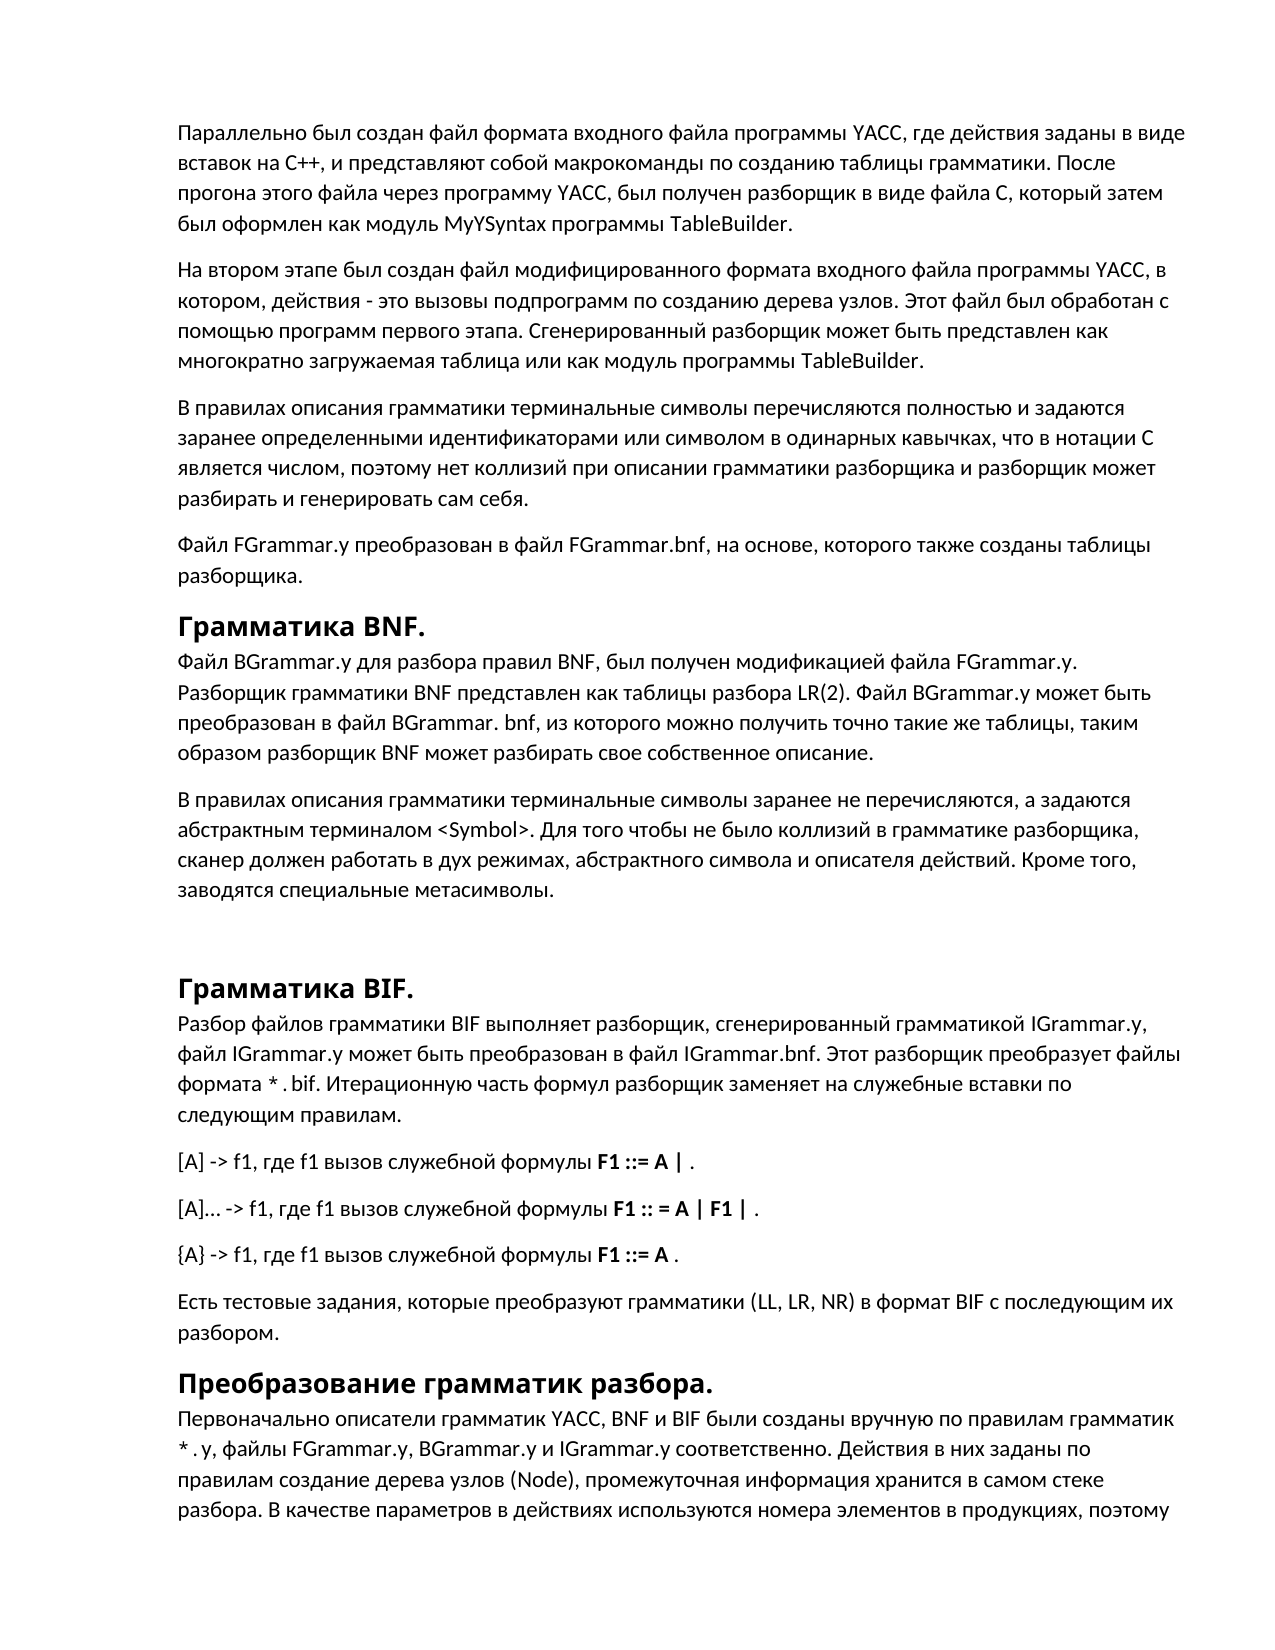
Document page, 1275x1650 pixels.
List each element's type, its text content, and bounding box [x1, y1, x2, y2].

subtitle Грамматика BIF. [177, 969, 1186, 1006]
text На втором этапе был создан файл модифицированного формата входного файла программы YACC, в котором, действия - это вызовы подпрограмм по созданию дерева узлов. Этот файл был обработан с помощью программ первого этапа. Сгенерированный разборщик может быть представлен как многократно загружаемая таблица или как модуль программы TableBuilder. [177, 256, 1186, 374]
text [A] -> f1, где f1 вызов служебной формулы F1 ::= A | . [177, 1147, 1186, 1175]
text В правилах описания грамматики терминальные символы перечисляются полностью и задаются заранее определенными идентификаторами или символом в одинарных кавычках, что в нотации С является числом, поэтому нет коллизий при описании грамматики разборщика и разборщик может разбирать и генерировать сам себя. [177, 393, 1186, 512]
text Файл FGrammar.y преобразован в файл FGrammar.bnf, на основе, которого также созданы таблицы разборщика. [177, 531, 1186, 589]
text Разбор файлов грамматики BIF выполняет разборщик, сгенерированный грамматикой IGrammar.y, файл IGrammar.y может быть преобразован в файл IGrammar.bnf. Этот разборщик преобразует файлы формата *.bif. Итерационную часть формул разборщик заменяет на служебные вставки по следующим правилам. [177, 1009, 1186, 1128]
text Файл BGrammar.y для разбора правил BNF, был получен модификацией файла FGrammar.y. Разборщик грамматики BNF представлен как таблицы разбора LR(2). Файл BGrammar.y может быть преобразован в файл BGrammar. bnf, из которого можно получить точно такие же таблицы, таким образом разборщик BNF может разбирать свое собственное описание. [177, 647, 1186, 766]
subtitle Преобразование грамматик разбора. [177, 1364, 1186, 1401]
subtitle Грамматика BNF. [177, 608, 1186, 644]
text {A} -> f1, где f1 вызов служебной формулы F1 ::= A . [177, 1241, 1186, 1268]
text Есть тестовые задания, которые преобразуют грамматики (LL, LR, NR) в формат BIF с последующим их разбором. [177, 1287, 1186, 1346]
text Параллельно был создан файл формата входного файла программы YACC, где действия заданы в виде вставок на С++, и представляют собой макрокоманды по созданию таблицы грамматики. После прогона этого файла через программу YACC, был получен разборщик в виде файла С, который затем был оформлен как модуль MyYSyntax программы TableBuilder. [177, 118, 1186, 237]
text В правилах описания грамматики терминальные символы заранее не перечисляются, а задаются абстрактным терминалом <Symbol>. Для того чтобы не было коллизий в грамматике разборщика, сканер должен работать в дух режимах, абстрактного символа и описателя действий. Кроме того, заводятся специальные метасимволы. [177, 785, 1186, 904]
text [A]… -> f1, где f1 вызов служебной формулы F1 :: = A | F1 | . [177, 1194, 1186, 1222]
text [177, 1404, 1186, 1523]
